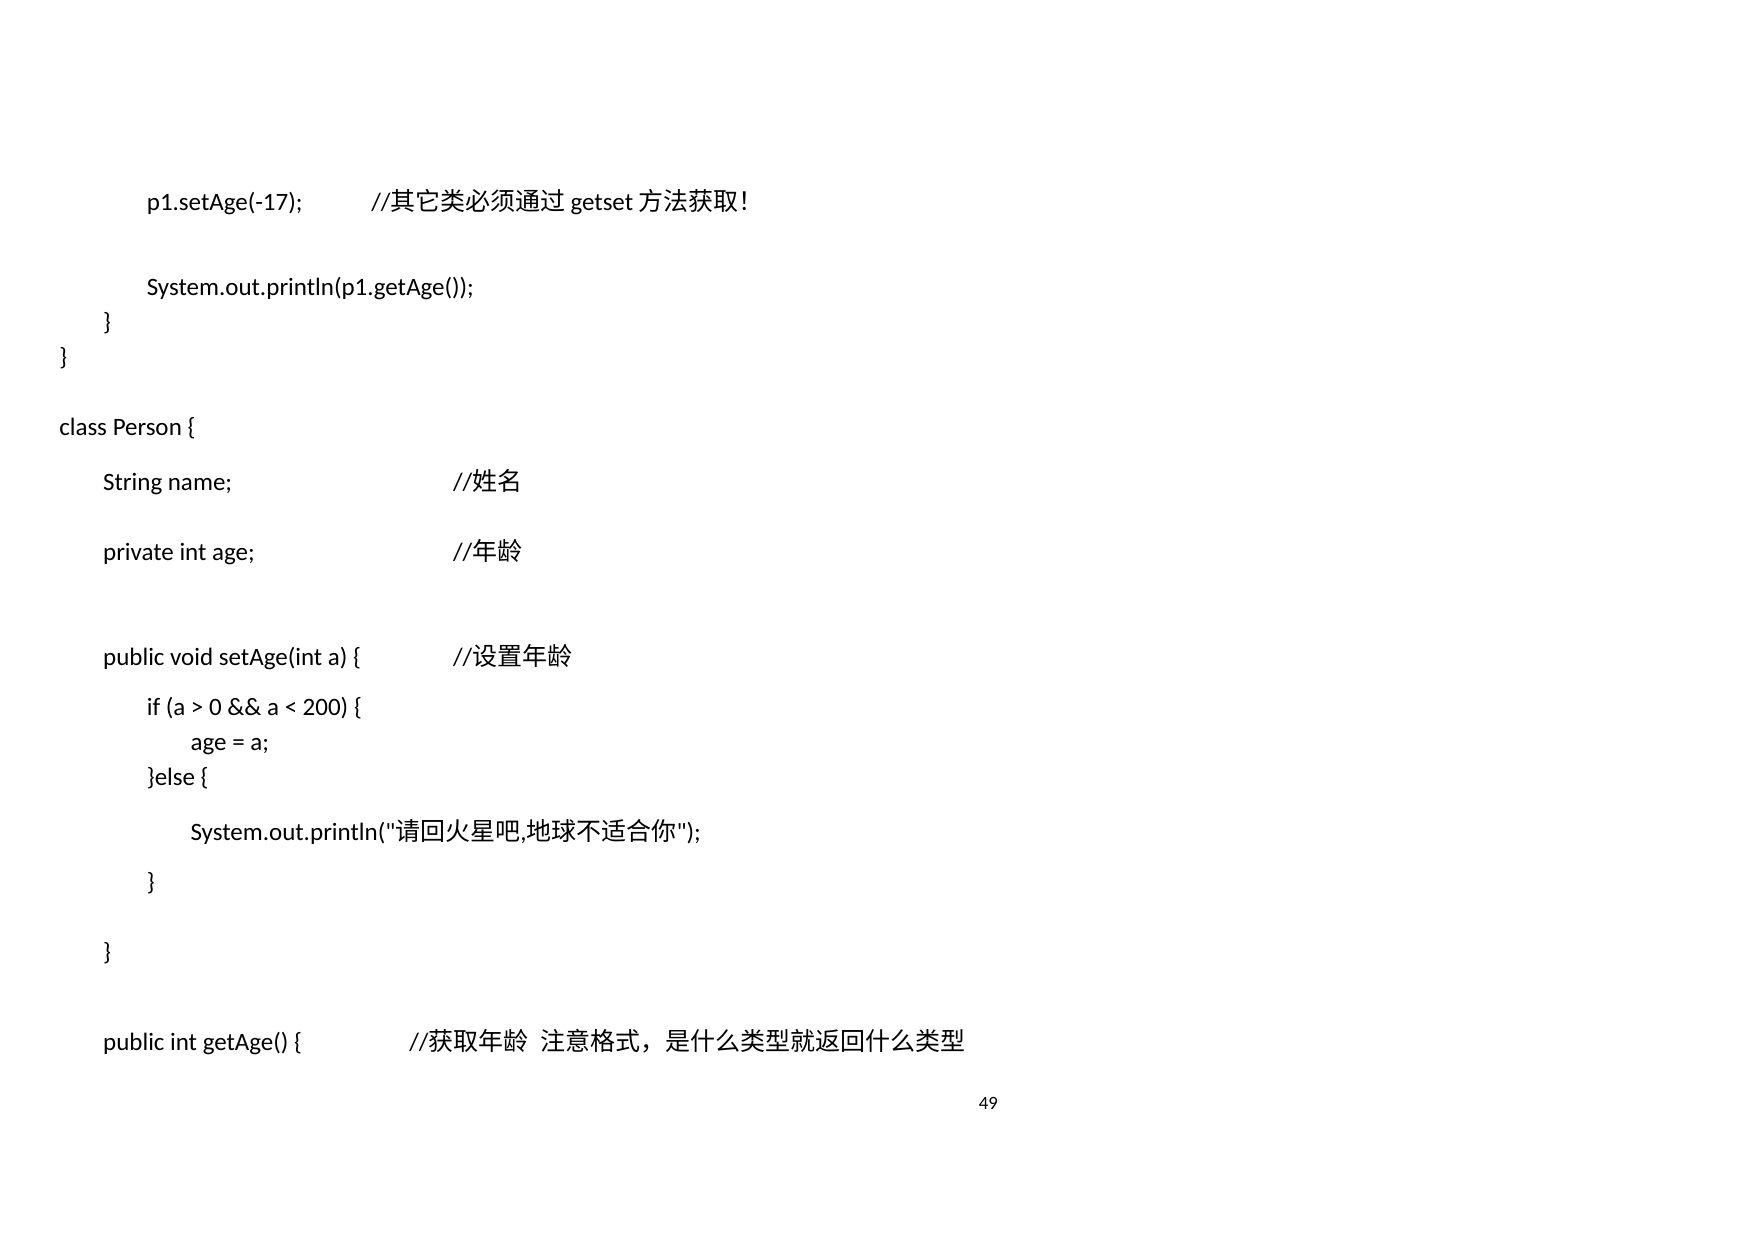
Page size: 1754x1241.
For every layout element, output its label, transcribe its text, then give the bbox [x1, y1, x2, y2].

text } [59, 864, 1636, 899]
text public int getAge() { //获取年龄 注意格式，是什么类型就返回什么类型 [59, 1004, 1636, 1074]
text private int age; //年龄 [59, 514, 1636, 584]
text age = a; [59, 724, 1636, 759]
text System.out.println(p1.getAge()); [59, 269, 1636, 304]
text if (a > 0 && a < 200) { [59, 689, 1636, 724]
text } [59, 934, 1636, 969]
text String name; //姓名 [59, 444, 1636, 514]
text class Person { [59, 409, 1636, 444]
text } [59, 339, 1636, 374]
text System.out.println("请回火星吧,地球不适合你"); [59, 794, 1636, 864]
text public void setAge(int a) { //设置年龄 [59, 619, 1636, 689]
text }else { [59, 759, 1636, 794]
text } [59, 304, 1636, 339]
text p1.setAge(-17); //其它类必须通过getset方法获取！ [59, 164, 1636, 234]
